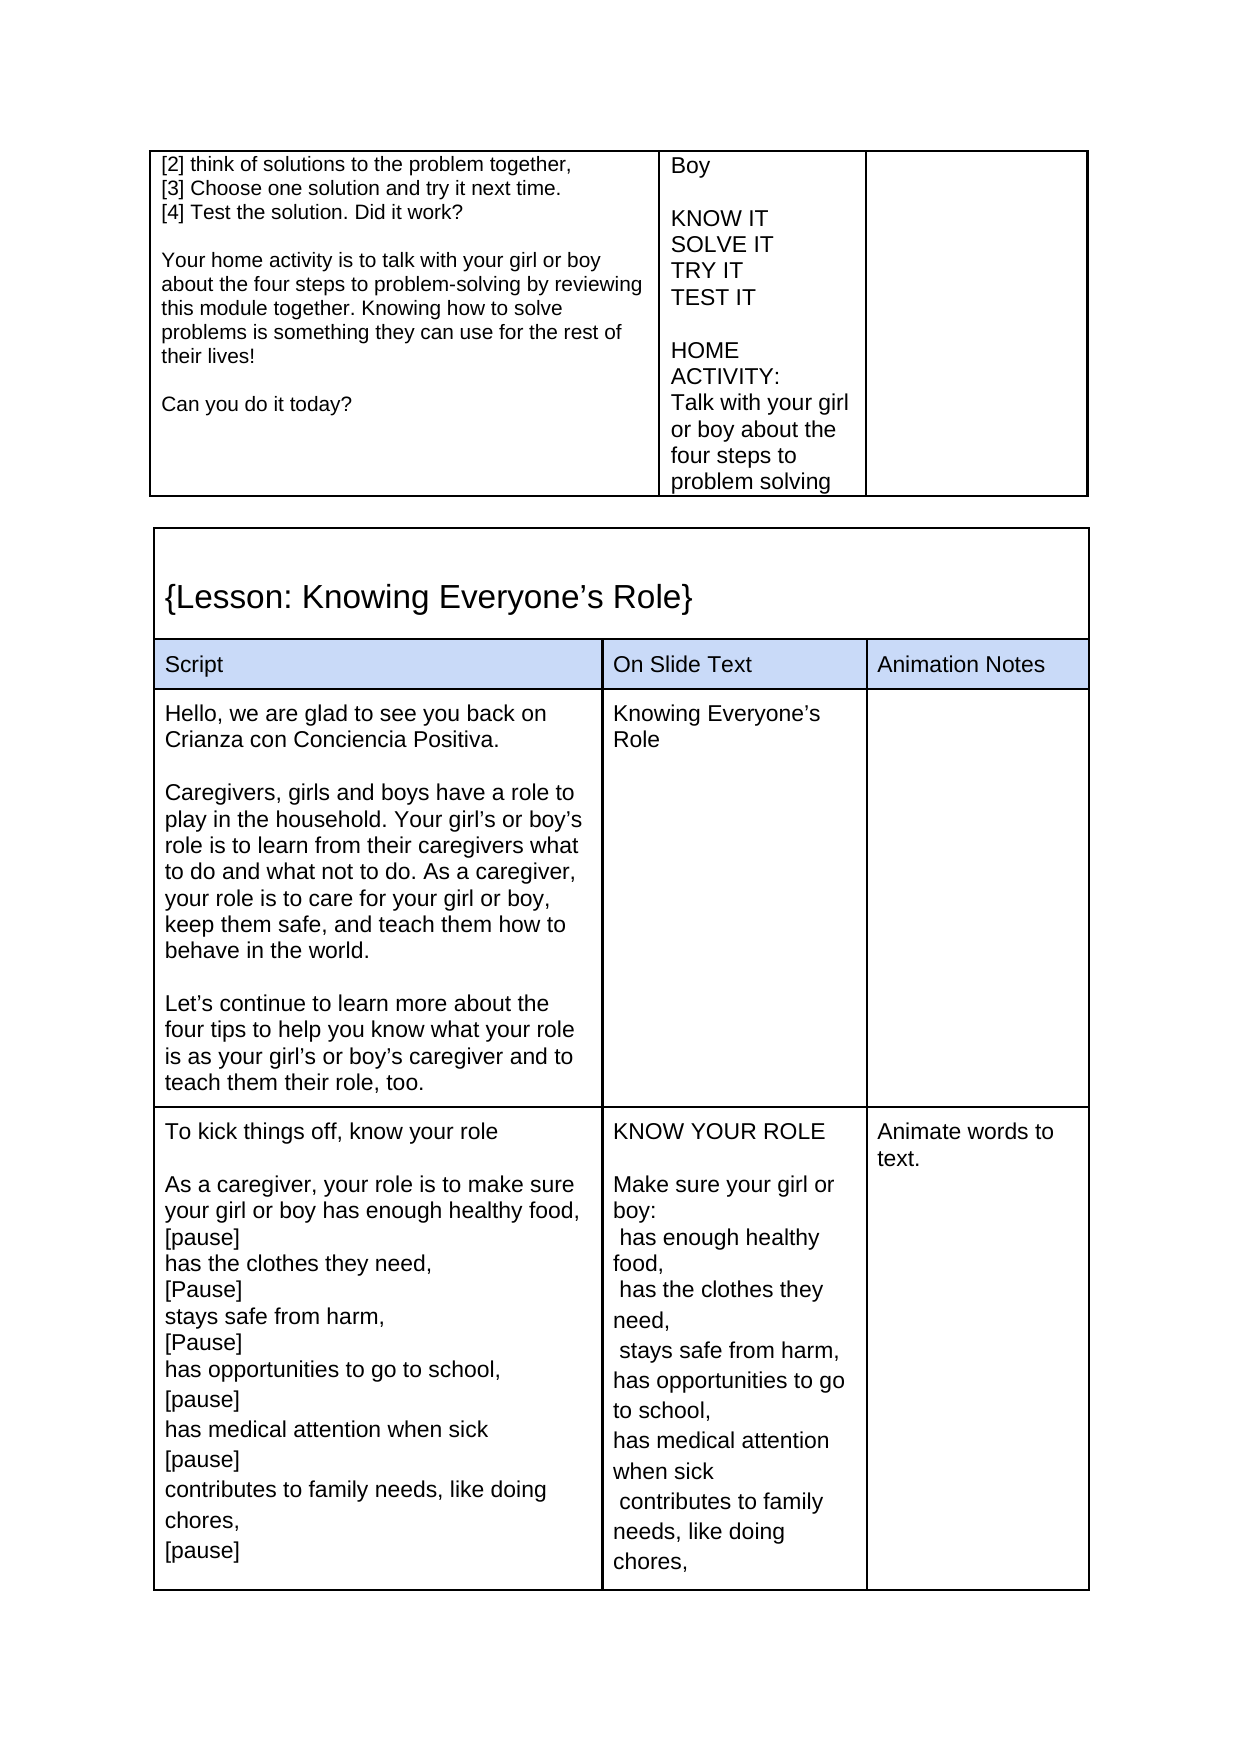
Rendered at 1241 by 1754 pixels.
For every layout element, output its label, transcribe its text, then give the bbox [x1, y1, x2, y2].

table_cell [604, 1108, 866, 1589]
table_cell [151, 152, 658, 495]
table_header {Lesson: Knowing Everyone’s Role} [155, 529, 1088, 638]
table_cell [868, 690, 1088, 1106]
table_cell Animation Notes [868, 640, 1088, 688]
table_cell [660, 152, 865, 495]
table_cell Script [155, 640, 601, 688]
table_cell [868, 1108, 1088, 1589]
table_cell On Slide Text [604, 640, 866, 688]
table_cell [155, 1108, 601, 1589]
table_cell Hello, we are glad to see you back on Crianza con Conciencia Positiva. Caregivers, girls and boys have a role to play in the household. Your girl’s or boy’s role is to learn from their caregivers what to do and what not to do. As a caregiver, your role is to care for your girl or boy, keep them safe, and teach them how to behave in the world. Let’s continue to learn more about the four tips to help you know what your role is as your girl’s or boy’s caregiver and to teach them their role, too. [155, 690, 601, 1106]
table_cell [867, 152, 1086, 495]
table_cell Knowing Everyone’s Role [604, 690, 866, 1106]
